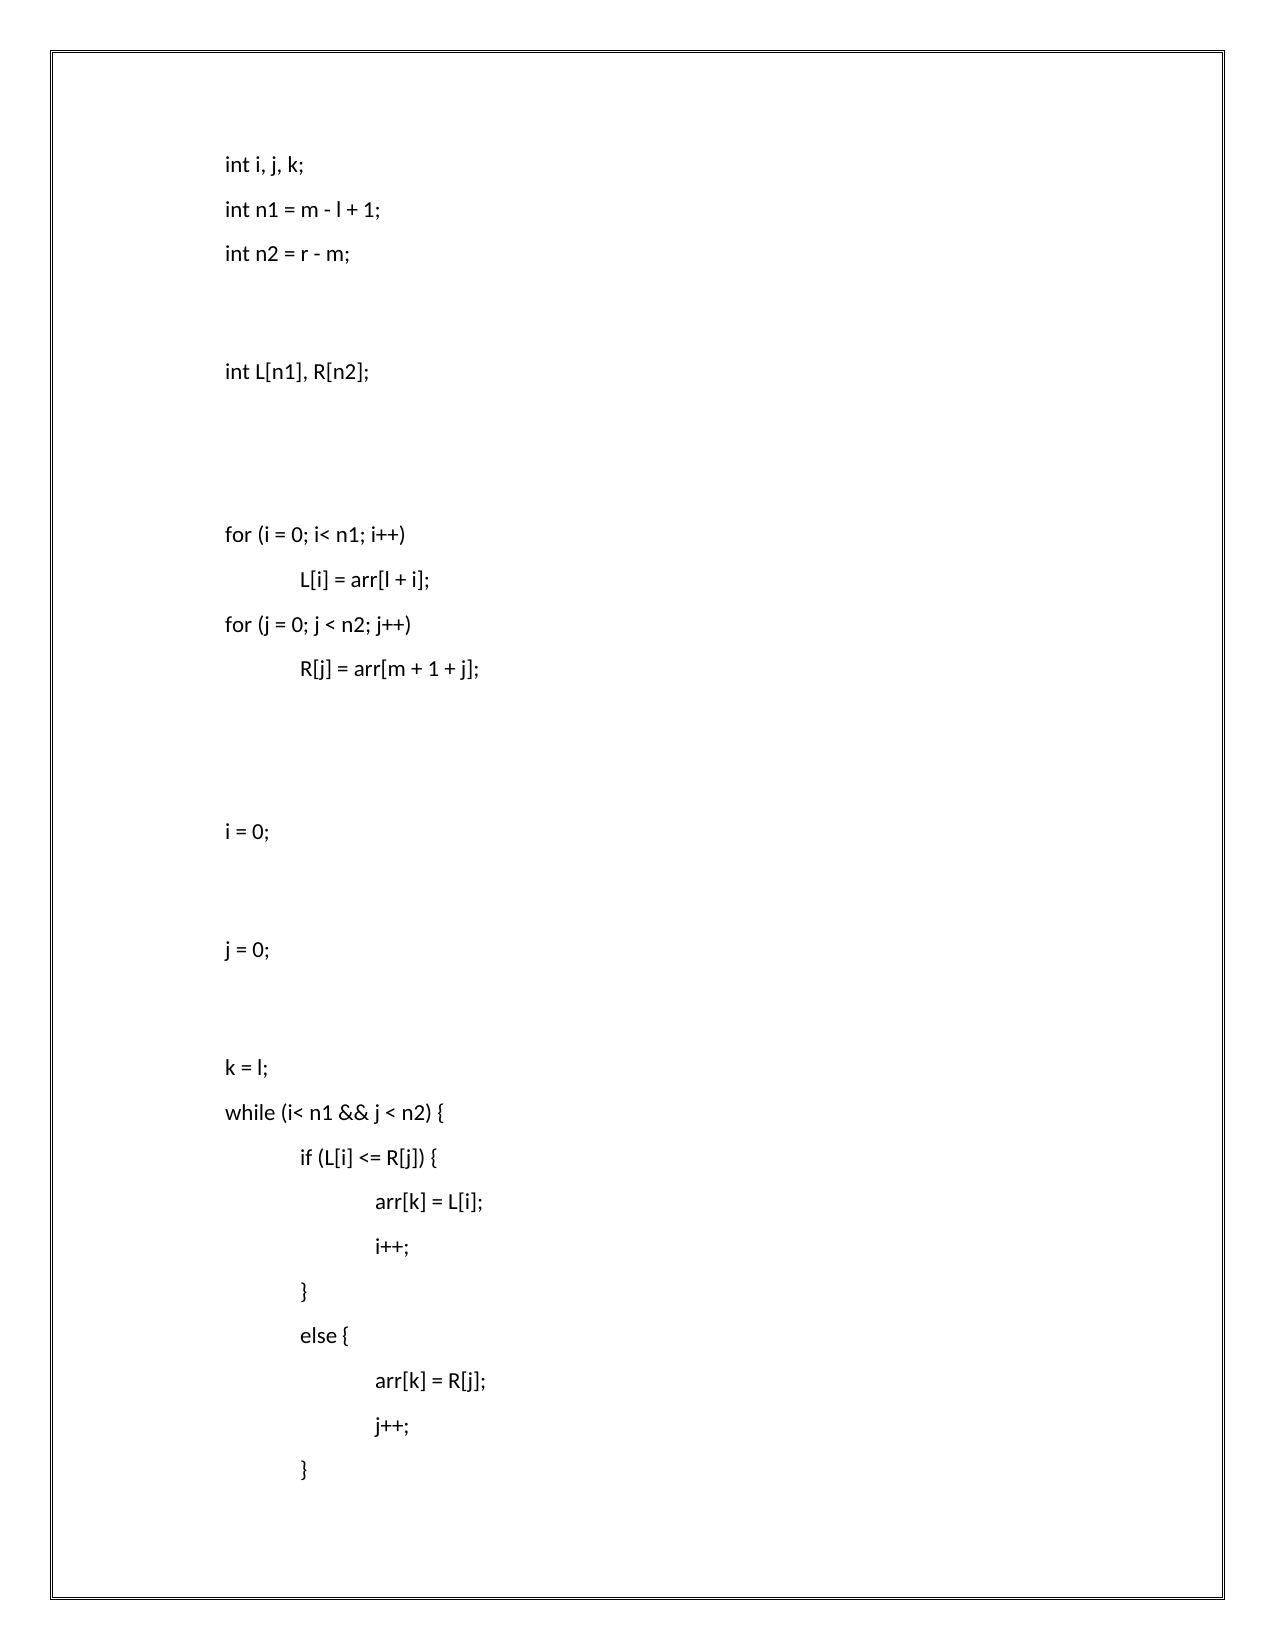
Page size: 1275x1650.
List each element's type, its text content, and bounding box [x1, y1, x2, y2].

text arr[k] = L[i]; [150, 1187, 1125, 1216]
text while (i< n1 && j < n2) { [150, 1098, 1125, 1126]
text for (i = 0; i< n1; i++) [150, 520, 1125, 548]
text else { [150, 1322, 1125, 1349]
text L[i] = arr[l + i]; [150, 565, 1125, 593]
text i++; [150, 1232, 1125, 1260]
text i = 0; [150, 817, 1125, 845]
text for (j = 0; j < n2; j++) [150, 610, 1125, 638]
text j = 0; [150, 935, 1125, 963]
text j++; [150, 1411, 1125, 1439]
text k = l; [150, 1053, 1125, 1081]
text R[j] = arr[m + 1 + j]; [150, 654, 1125, 682]
text int L[n1], R[n2]; [150, 357, 1125, 386]
text arr[k] = R[j]; [150, 1366, 1125, 1394]
text if (L[i] <= R[j]) { [150, 1143, 1125, 1171]
text int n2 = r - m; [150, 239, 1125, 267]
text } [150, 1277, 1125, 1305]
text } [150, 1456, 1125, 1484]
text int n1 = m - l + 1; [150, 195, 1125, 223]
text int i, j, k; [150, 150, 1125, 178]
